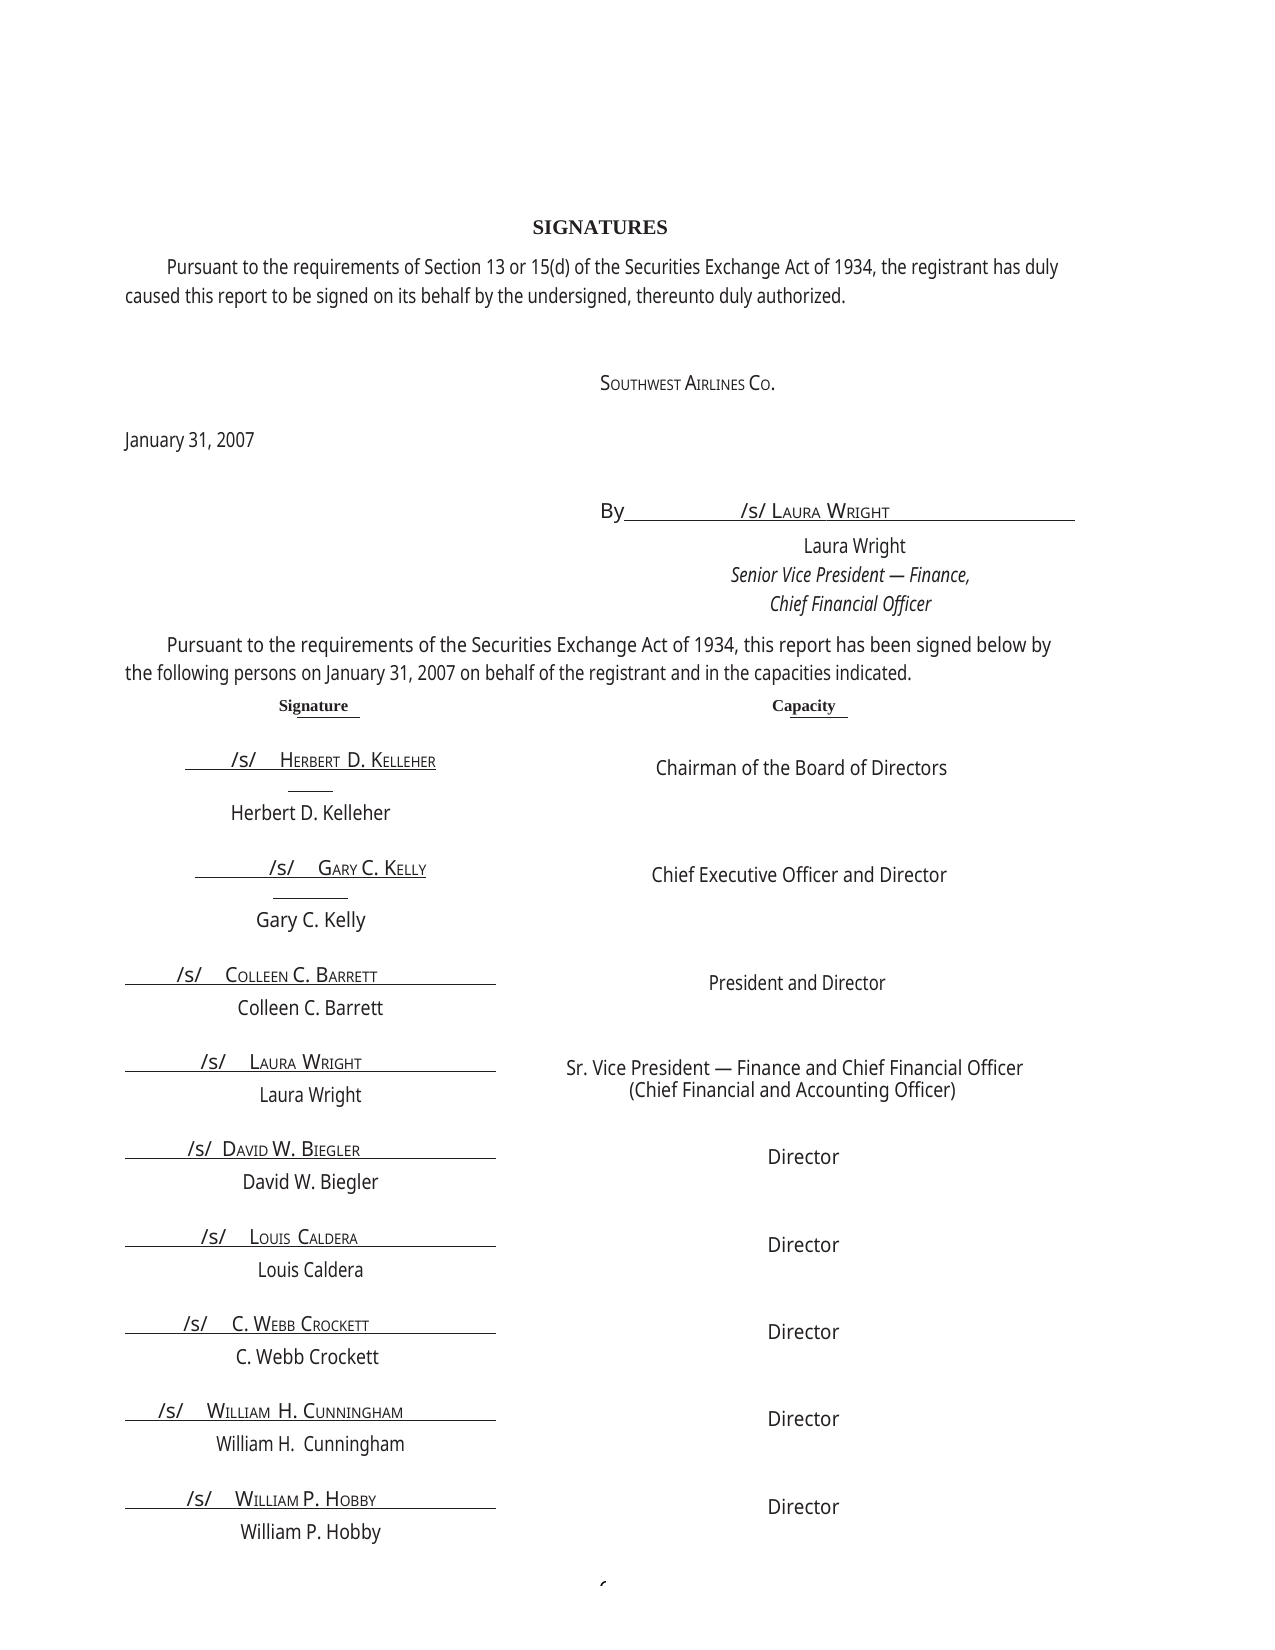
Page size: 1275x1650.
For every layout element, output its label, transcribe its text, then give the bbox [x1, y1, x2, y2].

subtitle SIGNATURES [493, 215, 707, 239]
text Director [767, 1317, 1096, 1346]
text January 31, 2007 [125, 426, 1096, 454]
text Chief Executive Officer and Director [651, 861, 1096, 889]
text /s/ DAVID W. BIEGLER [125, 1134, 496, 1158]
text Gary C. Kelly [125, 906, 496, 934]
text /s/ COLLEEN C. BARRETT [125, 960, 496, 984]
text Chairman of the Board of Directors [656, 753, 1096, 782]
text /s/ LOUIS CALDERA [125, 1222, 496, 1246]
text Laura Wright [114, 531, 906, 559]
text SOUTHWEST AIRLINES CO. [600, 368, 1096, 396]
text Director [767, 1230, 1096, 1258]
text /s/ WILLIAM H. CUNNINGHAM [125, 1396, 496, 1420]
text Director [767, 1492, 1096, 1520]
text William H. Cunningham [125, 1429, 496, 1458]
text /s/ LAURA WRIGHT [125, 1047, 496, 1071]
text President and Director [709, 968, 1096, 996]
text /s/ WILLIAM P. HOBBY [125, 1484, 496, 1508]
text Herbert D. Kelleher [125, 798, 496, 827]
text David W. Biegler [125, 1167, 496, 1196]
text Colleen C. Barrett [125, 993, 496, 1021]
text Director [767, 1142, 1096, 1171]
text Sr. Vice President — Finance and Chief Financial Officer (Chief Financial and Accounting Officer) [566, 1057, 1038, 1102]
text /s/ GARY C. KELLY [125, 853, 496, 901]
text C. Webb Crockett [236, 1342, 496, 1371]
text By /s/ LAURA WRIGHT [600, 496, 1096, 524]
text Louis Caldera [125, 1255, 496, 1283]
text Senior Vice President — Finance, Chief Financial Officer [718, 560, 983, 617]
text Pursuant to the requirements of the Securities Exchange Act of 1934, this report has been signed below by the following persons on January 31, 2007 on behalf of the registrant and in the capacities indicated. [125, 630, 1076, 687]
text Pursuant to the requirements of Section 13 or 15(d) of the Securities Exchange Act of 1934, the registrant has duly caused this report to be signed on its behalf by the undersigned, thereunto duly authorized. [125, 252, 1096, 309]
text /s/ HERBERT D. KELLEHER [125, 745, 496, 794]
text Laura Wright [125, 1080, 496, 1109]
text /s/ C. WEBB CROCKETT [125, 1309, 496, 1333]
text Signature Capacity [278, 695, 1096, 714]
text Director [767, 1404, 1096, 1433]
text William P. Hobby [125, 1517, 496, 1545]
